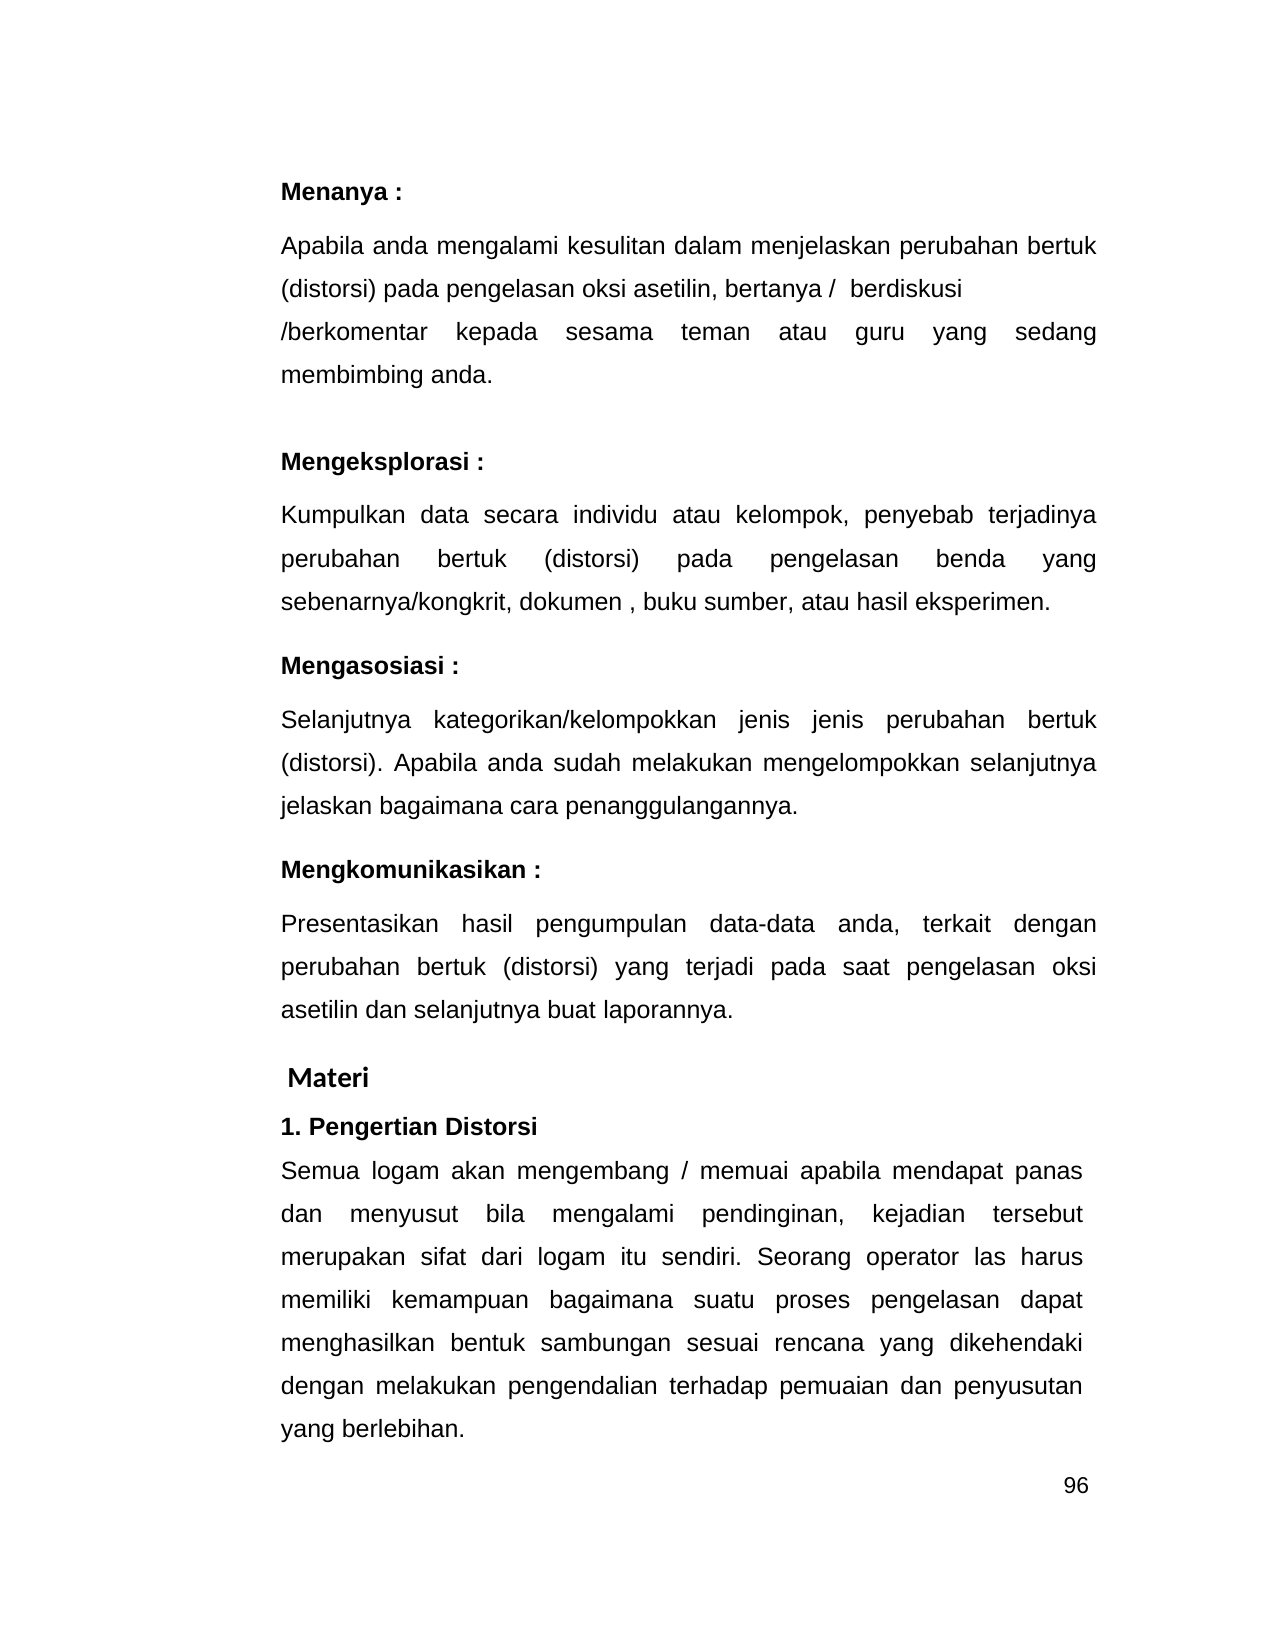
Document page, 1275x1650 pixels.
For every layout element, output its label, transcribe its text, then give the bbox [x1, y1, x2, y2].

subtitle Materi [287, 1059, 1192, 1095]
text Selanjutnya kategorikan/kelompokkan jenis jenis perubahan bertuk (distorsi). Apabila anda sudah melakukan mengelompokkan selanjutnya jelaskan bagaimana cara penanggulangannya. [281, 705, 1098, 820]
subtitle Mengasosiasi : [281, 651, 1192, 679]
text Menanya : [281, 177, 1192, 206]
text /berkomentar kepada sesama teman atau guru yang sedang membimbing anda. [281, 317, 1098, 389]
text Kumpulkan data secara individu atau kelompok, penyebab terjadinya perubahan bertuk (distorsi) pada pengelasan benda yang sebenarnya/kongkrit, dokumen , buku sumber, atau hasil eksperimen. [281, 500, 1098, 615]
subtitle Mengeksplorasi : [281, 447, 1192, 475]
text Presentasikan hasil pengumpulan data-data anda, terkait dengan perubahan bertuk (distorsi) yang terjadi pada saat pengelasan oksi asetilin dan selanjutnya buat laporannya. [281, 909, 1098, 1024]
subtitle Pengertian Distorsi [280, 1112, 1192, 1141]
subtitle Mengkomunikasikan : [281, 855, 1192, 883]
text Apabila anda mengalami kesulitan dalam menjelaskan perubahan bertuk (distorsi) pada pengelasan oksi asetilin, bertanya / berdiskusi [281, 231, 1098, 303]
text Semua logam akan mengembang / memuai apabila mendapat panas dan menyusut bila mengalami pendinginan, kejadian tersebut merupakan sifat dari logam itu sendiri. Seorang operator las harus memiliki kemampuan bagaimana suatu proses pengelasan dapat menghasilkan bentuk sambungan sesuai rencana yang dikehendaki dengan melakukan pengendalian terhadap pemuaian dan penyusutan yang berlebihan. [281, 1156, 1084, 1443]
